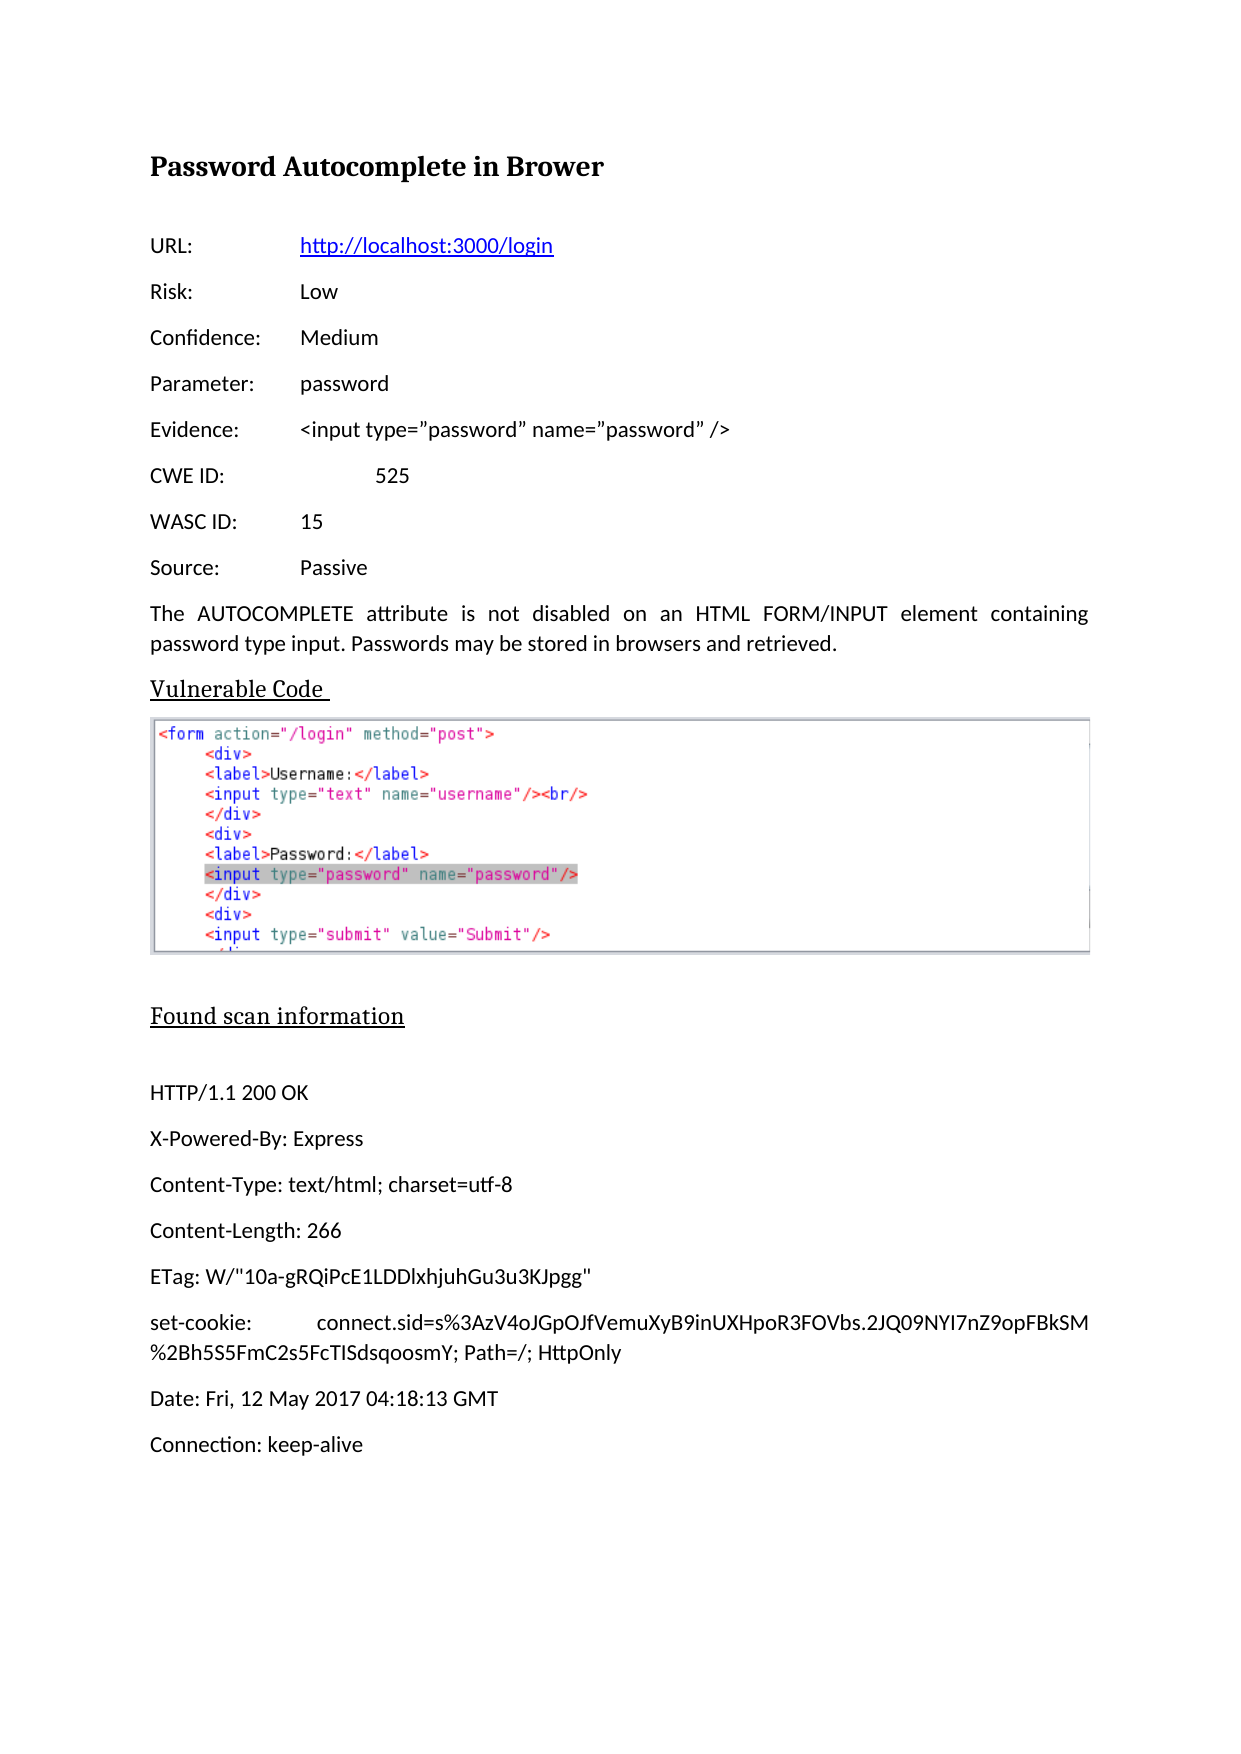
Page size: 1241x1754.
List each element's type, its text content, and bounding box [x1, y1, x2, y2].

text Confidence: Medium [150, 323, 1090, 351]
text X-Powered-By: Express [150, 1124, 1090, 1152]
text Source: Passive [150, 553, 1090, 582]
text URL: http://localhost:3000/login [150, 231, 1090, 259]
text Date: Fri, 12 May 2017 04:18:13 GMT [150, 1384, 1090, 1412]
text WASC ID: 15 [150, 507, 1090, 536]
text Content-Length: 266 [150, 1216, 1090, 1244]
text HTTP/1.1 200 OK [150, 1078, 1090, 1106]
text Evidence: <input type=”password” name=”password” /> [150, 415, 1090, 443]
text Connection: keep-alive [150, 1430, 1090, 1458]
picture [150, 717, 1091, 955]
text Parameter: password [150, 369, 1090, 397]
subtitle Password Autocomplete in Brower [150, 150, 1090, 183]
text The AUTOCOMPLETE attribute is not disabled on an HTML FORM/INPUT element containing password type input. Passwords may be stored in browsers and retrieved. [150, 599, 1090, 657]
subtitle Vulnerable Code [150, 675, 1090, 704]
text Content-Type: text/html; charset=utf-8 [150, 1170, 1090, 1198]
text CWE ID: 525 [150, 461, 1090, 489]
text ETag: W/"10a-gRQiPcE1LDDlxhjuhGu3u3KJpgg" [150, 1262, 1090, 1290]
text set-cookie: connect.sid=s%3AzV4oJGpOJfVemuXyB9inUXHpoR3FOVbs.2JQ09NYI7nZ9opFBkSM%2Bh5S5FmC2s5FcTISdsqoosmY; Path=/; HttpOnly [150, 1308, 1090, 1366]
subtitle Found scan information [150, 1002, 1090, 1031]
text Risk: Low [150, 277, 1090, 305]
